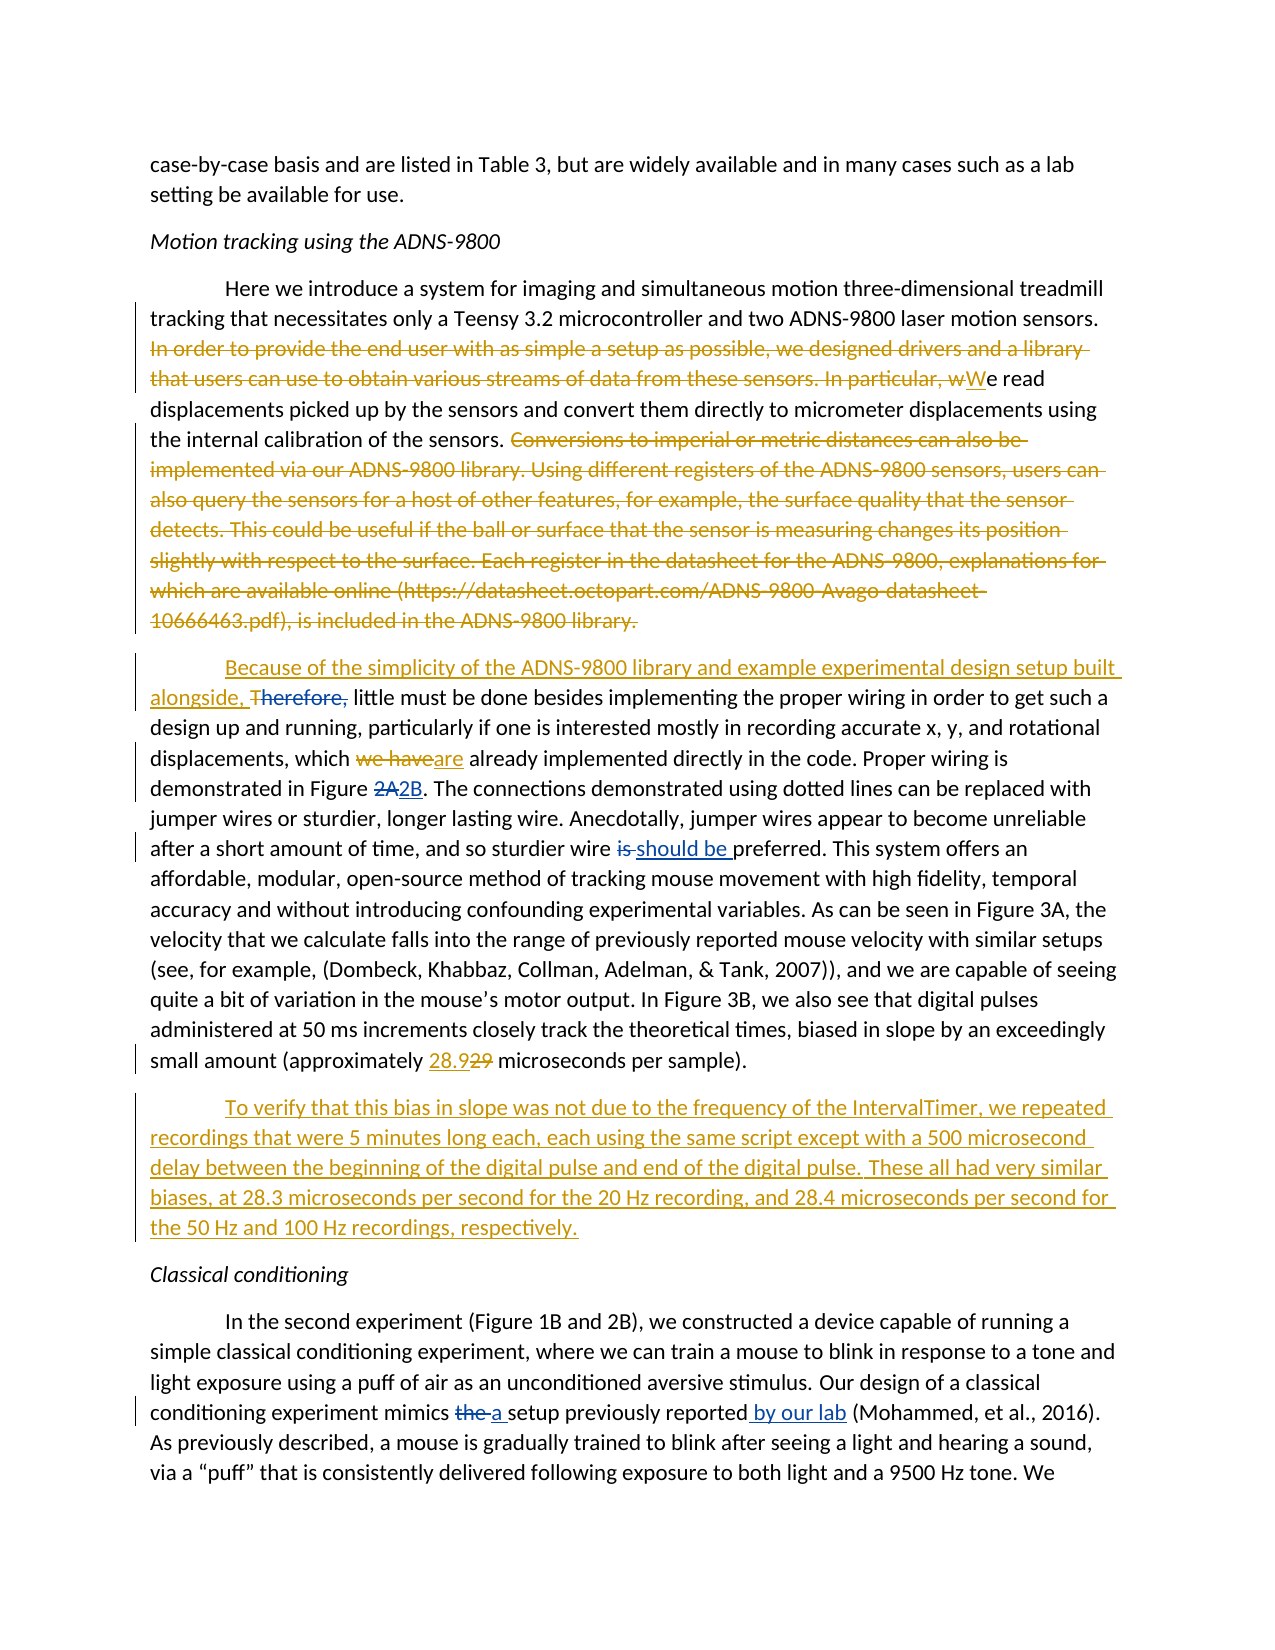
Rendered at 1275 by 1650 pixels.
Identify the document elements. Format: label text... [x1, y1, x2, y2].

text Here we introduce a system for imaging and simultaneous motion three-dimensional treadmill tracking that necessitates only a Teensy 3.2 microcontroller and two ADNS-9800 laser motion sensors. e read displacements picked up by the sensors and convert them directly to micrometer displacements using the internal calibration of the sensors. [150, 274, 1125, 634]
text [150, 150, 1125, 208]
text little must be done besides implementing the proper wiring in order to get such a design up and running, particularly if one is interested mostly in recording accurate x, y, and rotational displacements, which already implemented directly in the code. Proper wiring is demonstrated in Figure . The connections demonstrated using dotted lines can be replaced with jumper wires or sturdier, longer lasting wire. Anecdotally, jumper wires appear to become unreliable after a short amount of time, and so sturdier wire preferred. This system offers an affordable, modular, open-source method of tracking mouse movement with high fidelity, temporal accuracy and without introducing confounding experimental variables. As can be seen in Figure 3A, the velocity that we calculate falls into the range of previously reported mouse velocity with similar setups (see, for example, ), and we are capable of seeing quite a bit of variation in the mouse’s motor output. In Figure 3B, we also see that digital pulses administered at 50 ms increments closely track the theoretical times, biased in slope by an exceedingly small amount (approximately microseconds per sample). [150, 653, 1125, 1074]
text Motion tracking using the ADNS-9800 [150, 227, 1125, 255]
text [150, 1307, 1125, 1486]
text Classical conditioning [150, 1260, 1125, 1288]
